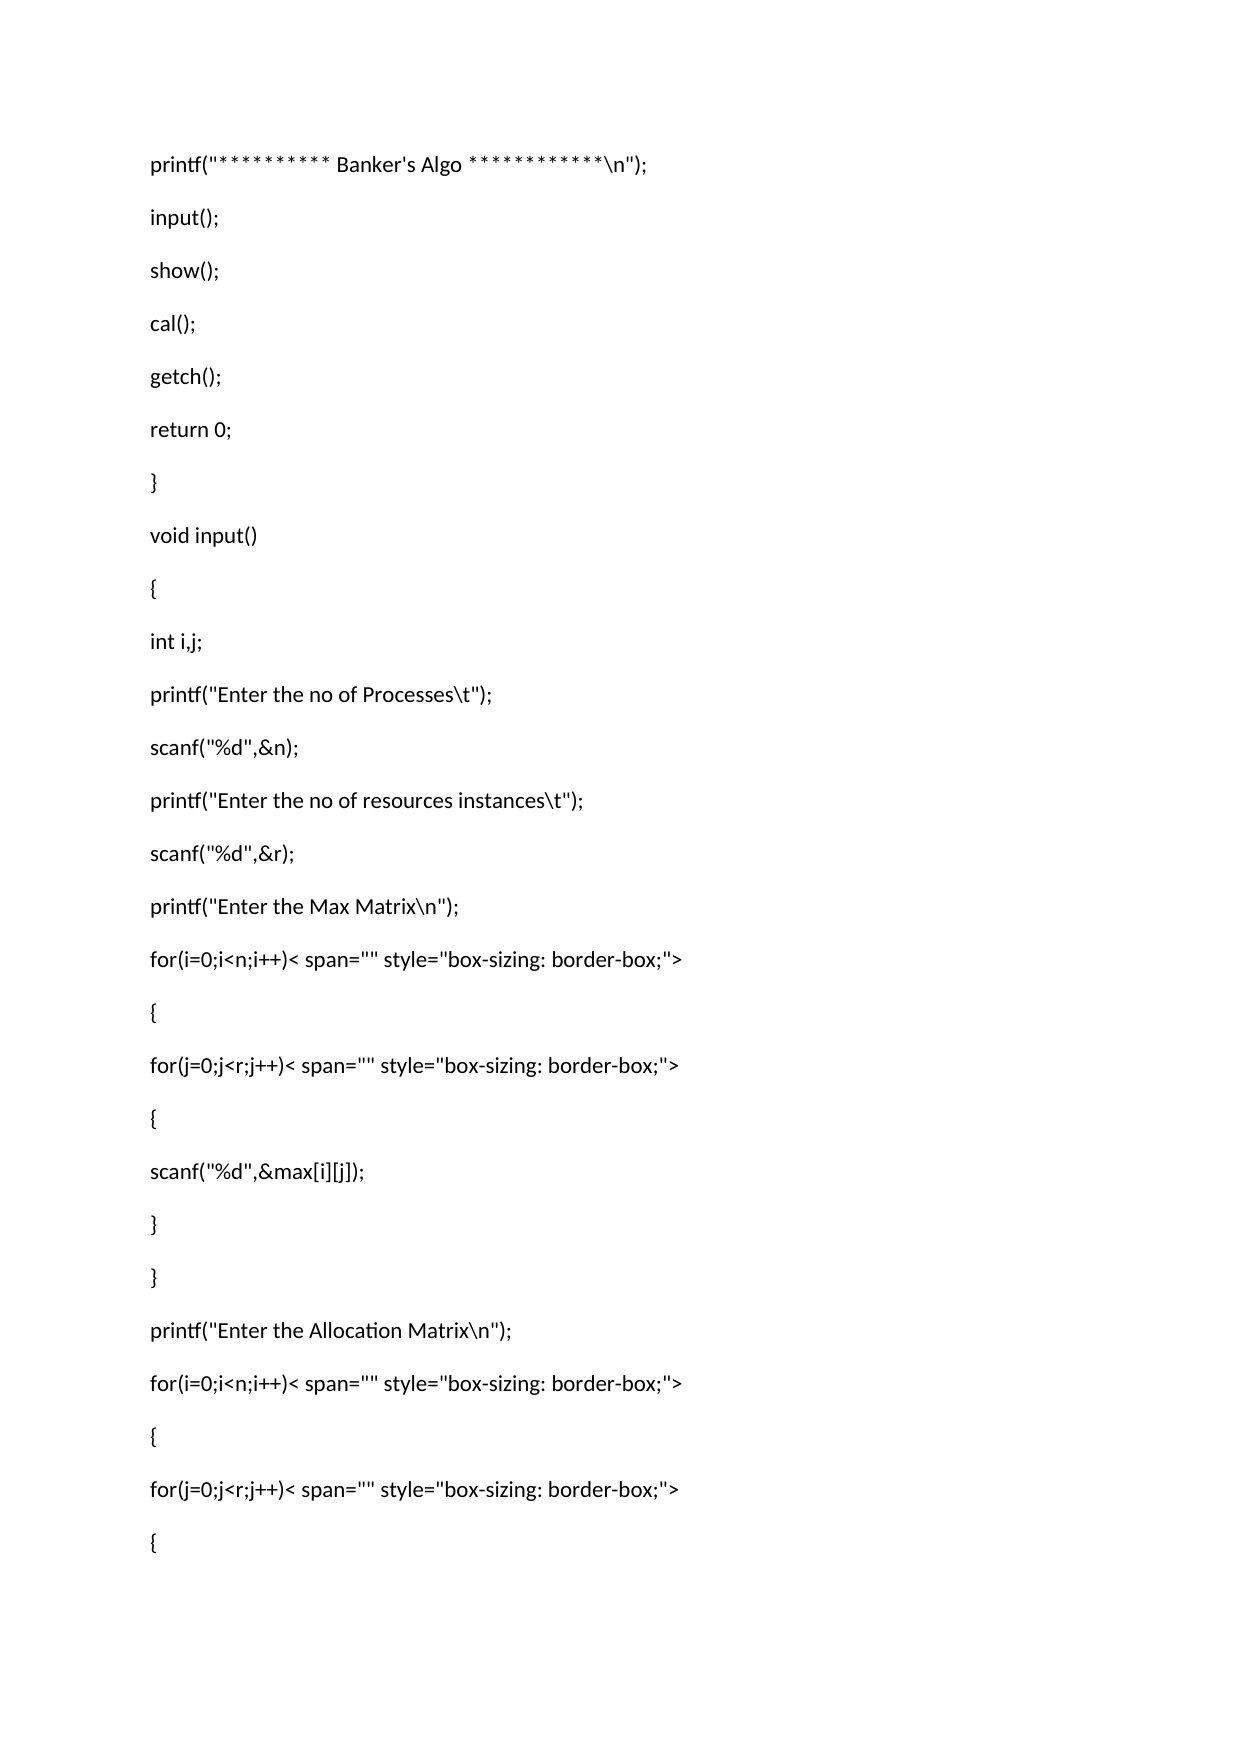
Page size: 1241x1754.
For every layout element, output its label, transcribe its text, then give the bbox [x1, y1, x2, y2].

text scanf("%d",&max[i][j]); [150, 1157, 1090, 1185]
text { [150, 574, 1090, 602]
text int i,j; [150, 627, 1090, 655]
text printf("Enter the Allocation Matrix\n"); [150, 1316, 1090, 1344]
text for(i=0;i<n;i++)< span="" style="box-sizing: border-box;"> [150, 1369, 1090, 1397]
text return 0; [150, 415, 1090, 443]
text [150, 1476, 1090, 1503]
text scanf("%d",&r); [150, 839, 1090, 867]
text printf("Enter the no of Processes\t"); [150, 680, 1090, 708]
text { [150, 1104, 1090, 1132]
text { [150, 1422, 1090, 1451]
text } [150, 468, 1090, 496]
text printf("Enter the Max Matrix\n"); [150, 892, 1090, 920]
text { [150, 1528, 1090, 1557]
text for(i=0;i<n;i++)< span="" style="box-sizing: border-box;"> [150, 945, 1090, 973]
text input(); [150, 203, 1090, 231]
text getch(); [150, 362, 1090, 390]
text } [150, 1263, 1090, 1291]
text show(); [150, 256, 1090, 284]
text { [150, 998, 1090, 1026]
text printf("Enter the no of resources instances\t"); [150, 786, 1090, 814]
text } [150, 1210, 1090, 1238]
text for(j=0;j<r;j++)< span="" style="box-sizing: border-box;"> [150, 1051, 1090, 1079]
text cal(); [150, 309, 1090, 337]
text scanf("%d",&n); [150, 733, 1090, 761]
text printf("********** Banker's Algo ************\n"); [150, 150, 1090, 178]
text void input() [150, 521, 1090, 549]
